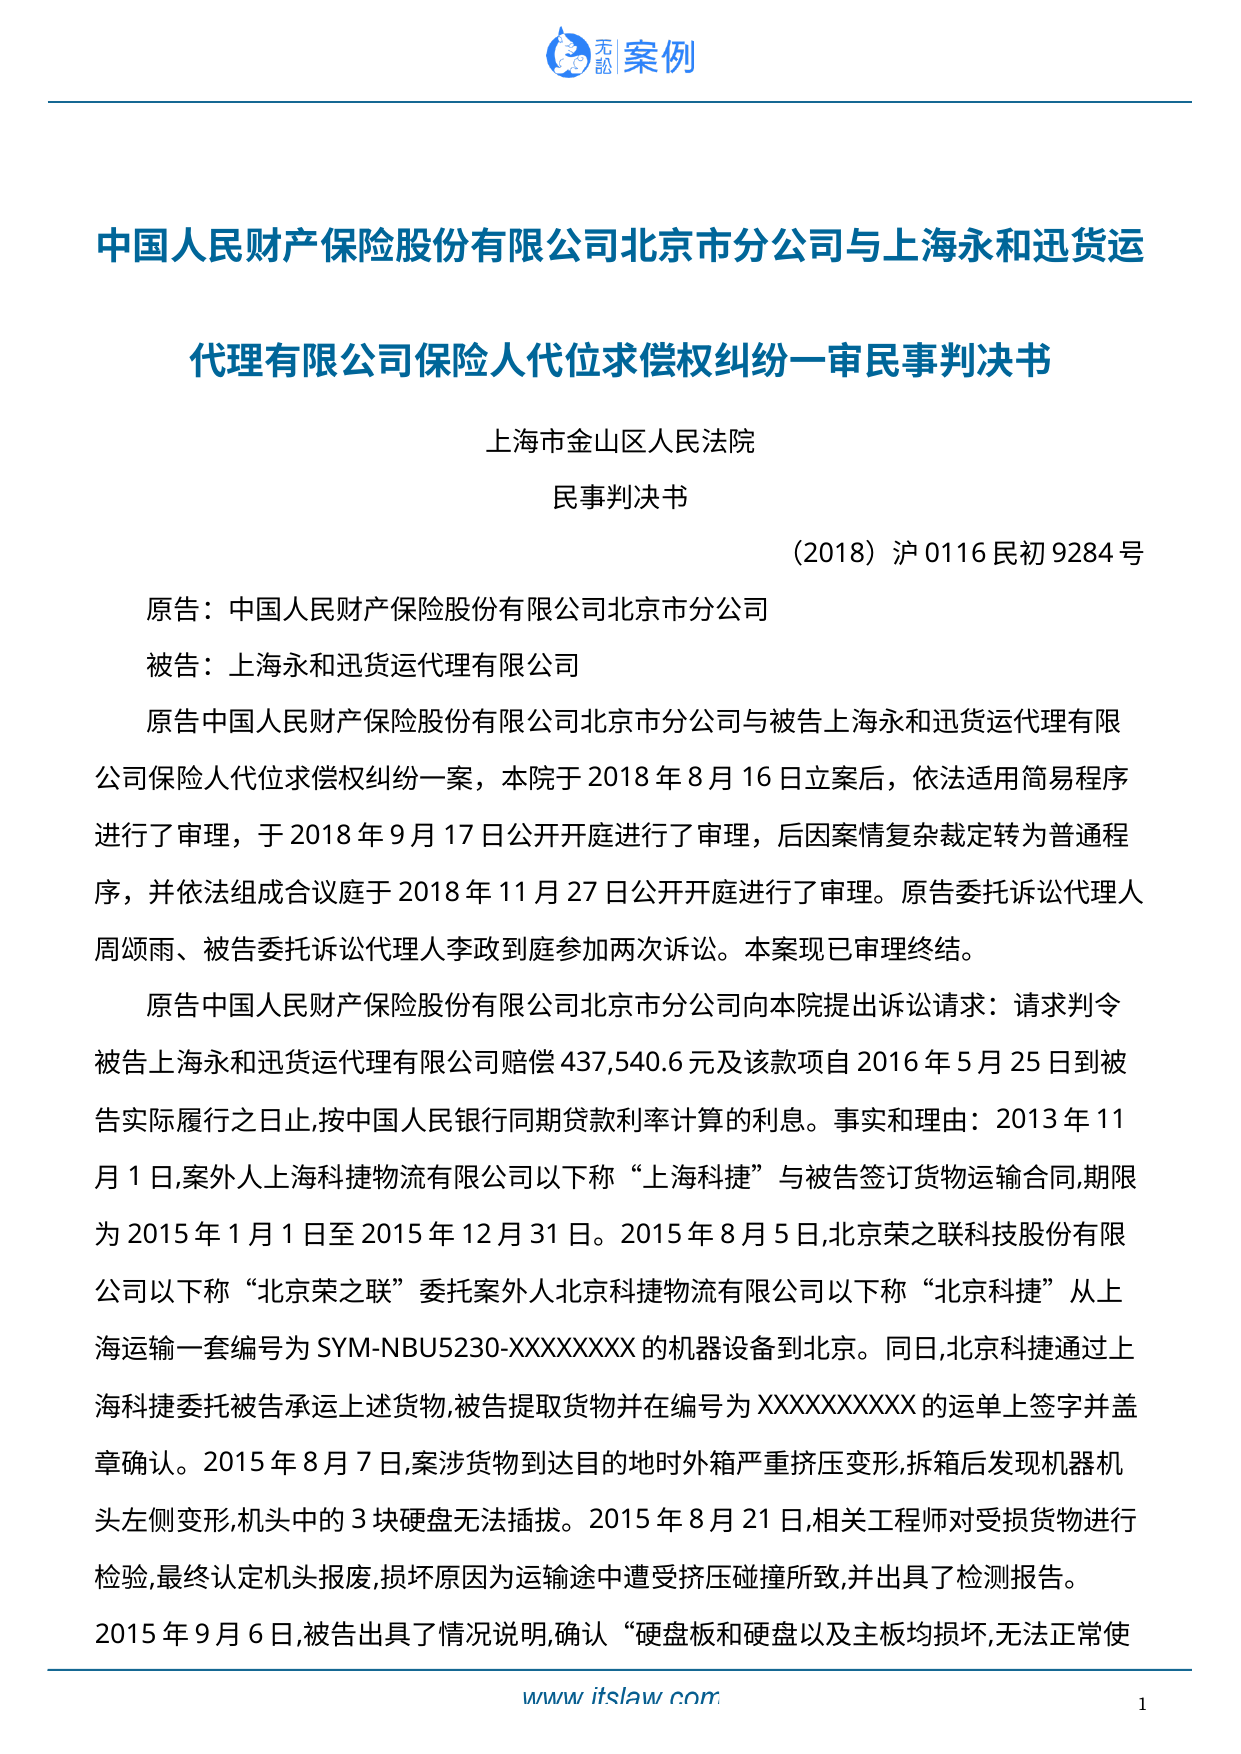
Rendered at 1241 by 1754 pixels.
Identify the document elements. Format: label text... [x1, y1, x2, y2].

picture [546, 26, 694, 78]
text 民事判决书 [94, 474, 1146, 518]
text 被告：上海永和迅货运代理有限公司 [94, 641, 1146, 685]
text 原告：中国人民财产保险股份有限公司北京市分公司 [94, 586, 1146, 629]
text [94, 982, 1146, 1655]
picture [523, 1687, 720, 1704]
text （2018）沪0116民初9284号 [94, 530, 1146, 574]
text 中国人民财产保险股份有限公司北京市分公司与上海永和迅货运代理有限公司保险人代位求偿权纠纷一审民事判决书 [94, 85, 1146, 402]
text 上海市金山区人民法院 [94, 418, 1146, 462]
text 原告中国人民财产保险股份有限公司北京市分公司与被告上海永和迅货运代理有限公司保险人代位求偿权纠纷一案，本院于2018年8月16日立案后，依法适用简易程序进行了审理，于2018年9月17日公开开庭进行了审理，后因案情复杂裁定转为普通程序，并依法组成合议庭于2018年11月27日公开开庭进行了审理。原告委托诉讼代理人周颂雨、被告委托诉讼代理人李政到庭参加两次诉讼。本案现已审理终结。 [94, 697, 1146, 970]
